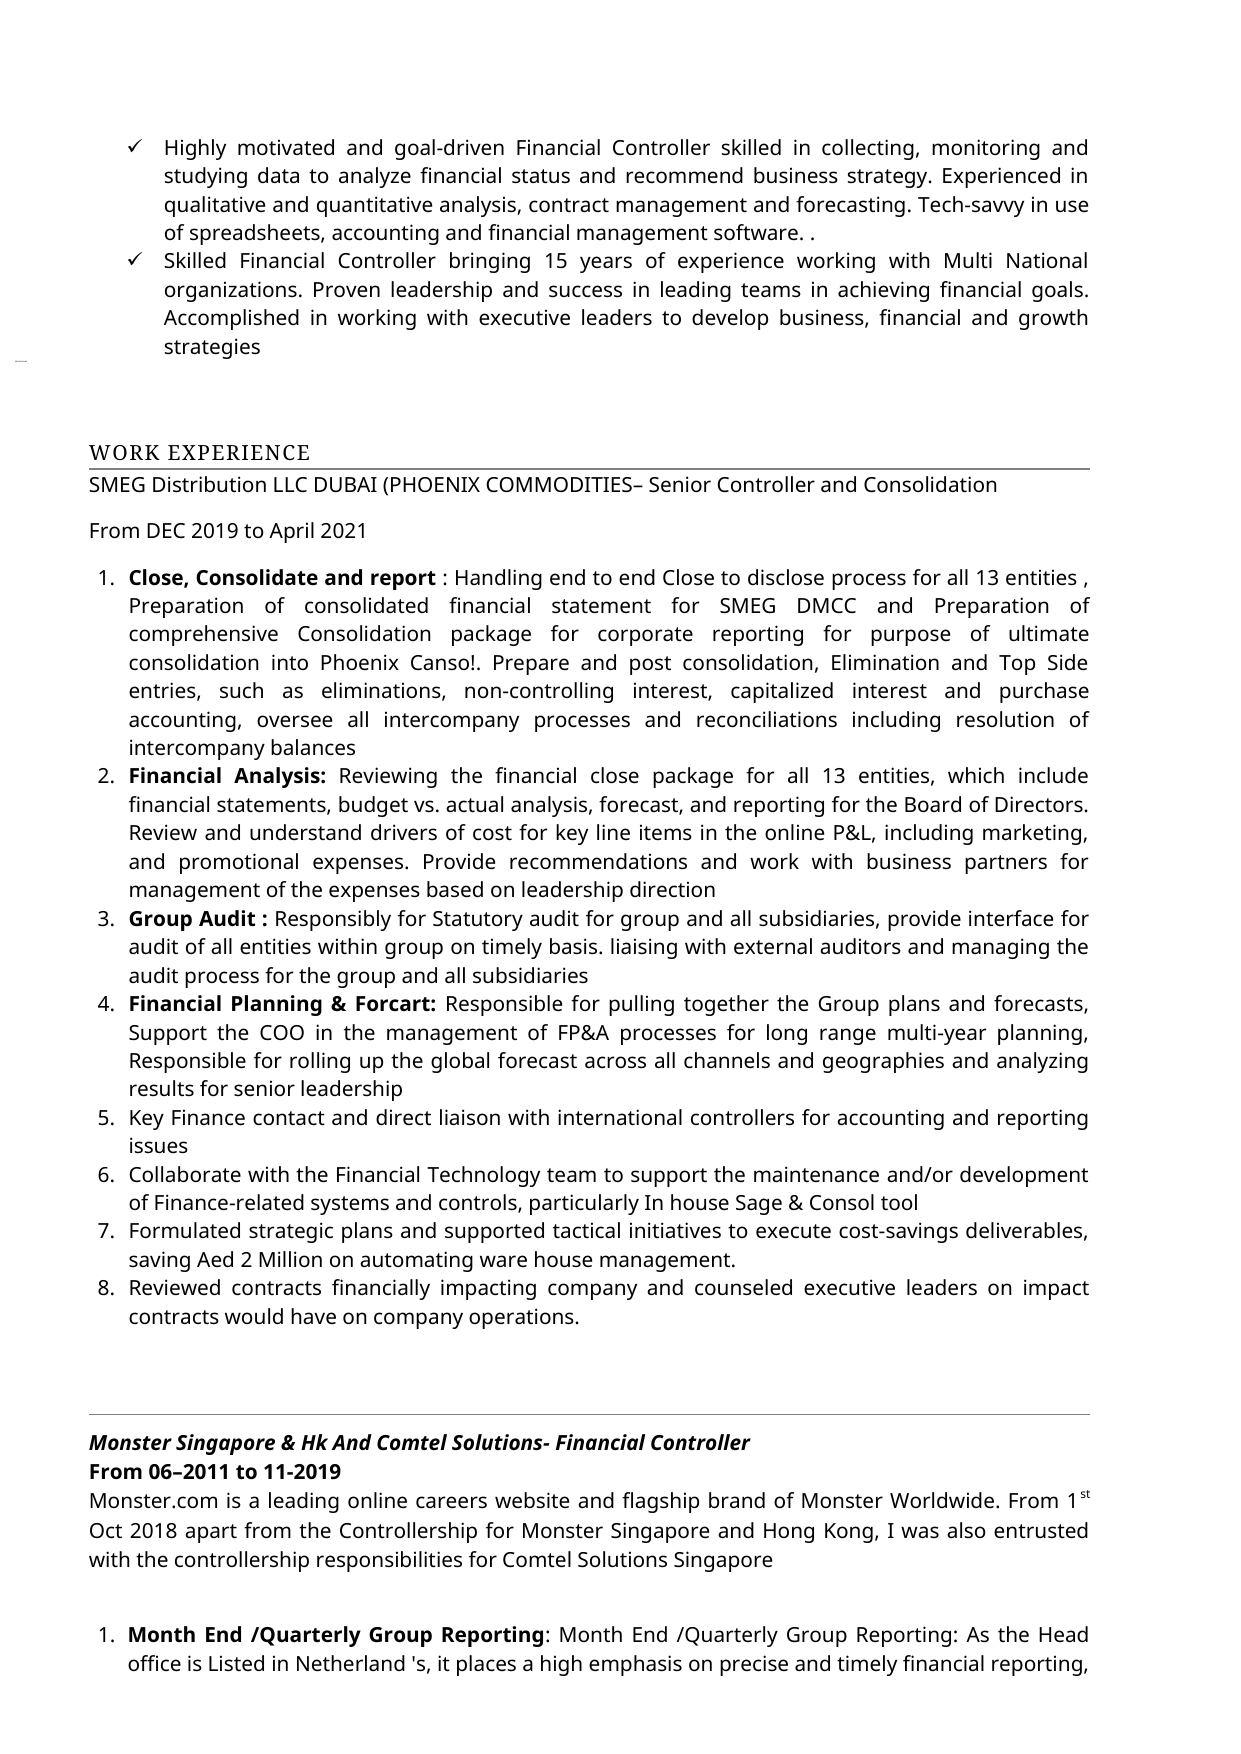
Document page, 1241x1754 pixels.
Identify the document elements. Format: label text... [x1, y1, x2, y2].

subtitle Monster Singapore & Hk And Comtel Solutions- Financial Controller [89, 1428, 1090, 1456]
text From 06–2011 to 11-2019 [89, 1457, 1090, 1486]
text From DEC 2019 to April 2021 [89, 516, 1090, 544]
list Collaborate with the Financial Technology team to support the maintenance and/or development of Finance-related systems and controls, particularly In house Sage & Consol tool [97, 1160, 1090, 1217]
list Close, Consolidate and report : Handling end to end Close to disclose process for all 13 entities , Preparation of consolidated financial statement for SMEG DMCC and Preparation of comprehensive Consolidation package for corporate reporting for purpose of ultimate consolidation into Phoenix Canso!. Prepare and post consolidation, Elimination and Top Side entries, such as eliminations, non-controlling interest, capitalized interest and purchase accounting, oversee all intercompany processes and reconciliations including resolution of intercompany balances [97, 563, 1090, 762]
list Financial Planning & Forcart: Responsible for pulling together the Group plans and forecasts, Support the COO in the management of FP&A processes for long range multi-year planning, Responsible for rolling up the global forecast across all channels and geographies and analyzing results for senior leadership [97, 989, 1090, 1103]
text SMEG Distribution LLC DUBAI (PHOENIX COMMODITIES– Senior Controller and Consolidation [15, 470, 1090, 498]
list Highly motivated and goal-driven Financial Controller skilled in collecting, monitoring and studying data to analyze financial status and recommend business strategy. Experienced in qualitative and quantitative analysis, contract management and forecasting. Tech-savvy in use of spreadsheets, accounting and financial management software. . [126, 133, 1090, 247]
list Formulated strategic plans and supported tactical initiatives to execute cost-savings deliverables, saving Aed 2 Million on automating ware house management. [97, 1217, 1090, 1273]
list Group Audit : Responsibly for Statutory audit for group and all subsidiaries, provide interface for audit of all entities within group on timely basis. liaising with external auditors and managing the audit process for the group and all subsidiaries [97, 904, 1090, 989]
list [98, 1620, 1090, 1677]
list Key Finance contact and direct liaison with international controllers for accounting and reporting issues [97, 1103, 1090, 1160]
list Skilled Financial Controller bringing 15 years of experience working with Multi National organizations. Proven leadership and success in leading teams in achieving financial goals. Accomplished in working with executive leaders to develop business, financial and growth strategies [126, 247, 1090, 360]
list Reviewed contracts financially impacting company and counseled executive leaders on impact contracts would have on company operations. [97, 1273, 1090, 1330]
text Monster.com is a leading online careers website and flagship brand of Monster Worldwide. From 1st Oct 2018 apart from the Controllership for Monster Singapore and Hong Kong, I was also entrusted with the controllership responsibilities for Comtel Solutions Singapore [89, 1486, 1090, 1574]
list Financial Analysis: Reviewing the financial close package for all 13 entities, which include financial statements, budget vs. actual analysis, forecast, and reporting for the Board of Directors. Review and understand drivers of cost for key line items in the online P&L, including marketing, and promotional expenses. Provide recommendations and work with business partners for management of the expenses based on leadership direction [97, 762, 1090, 904]
